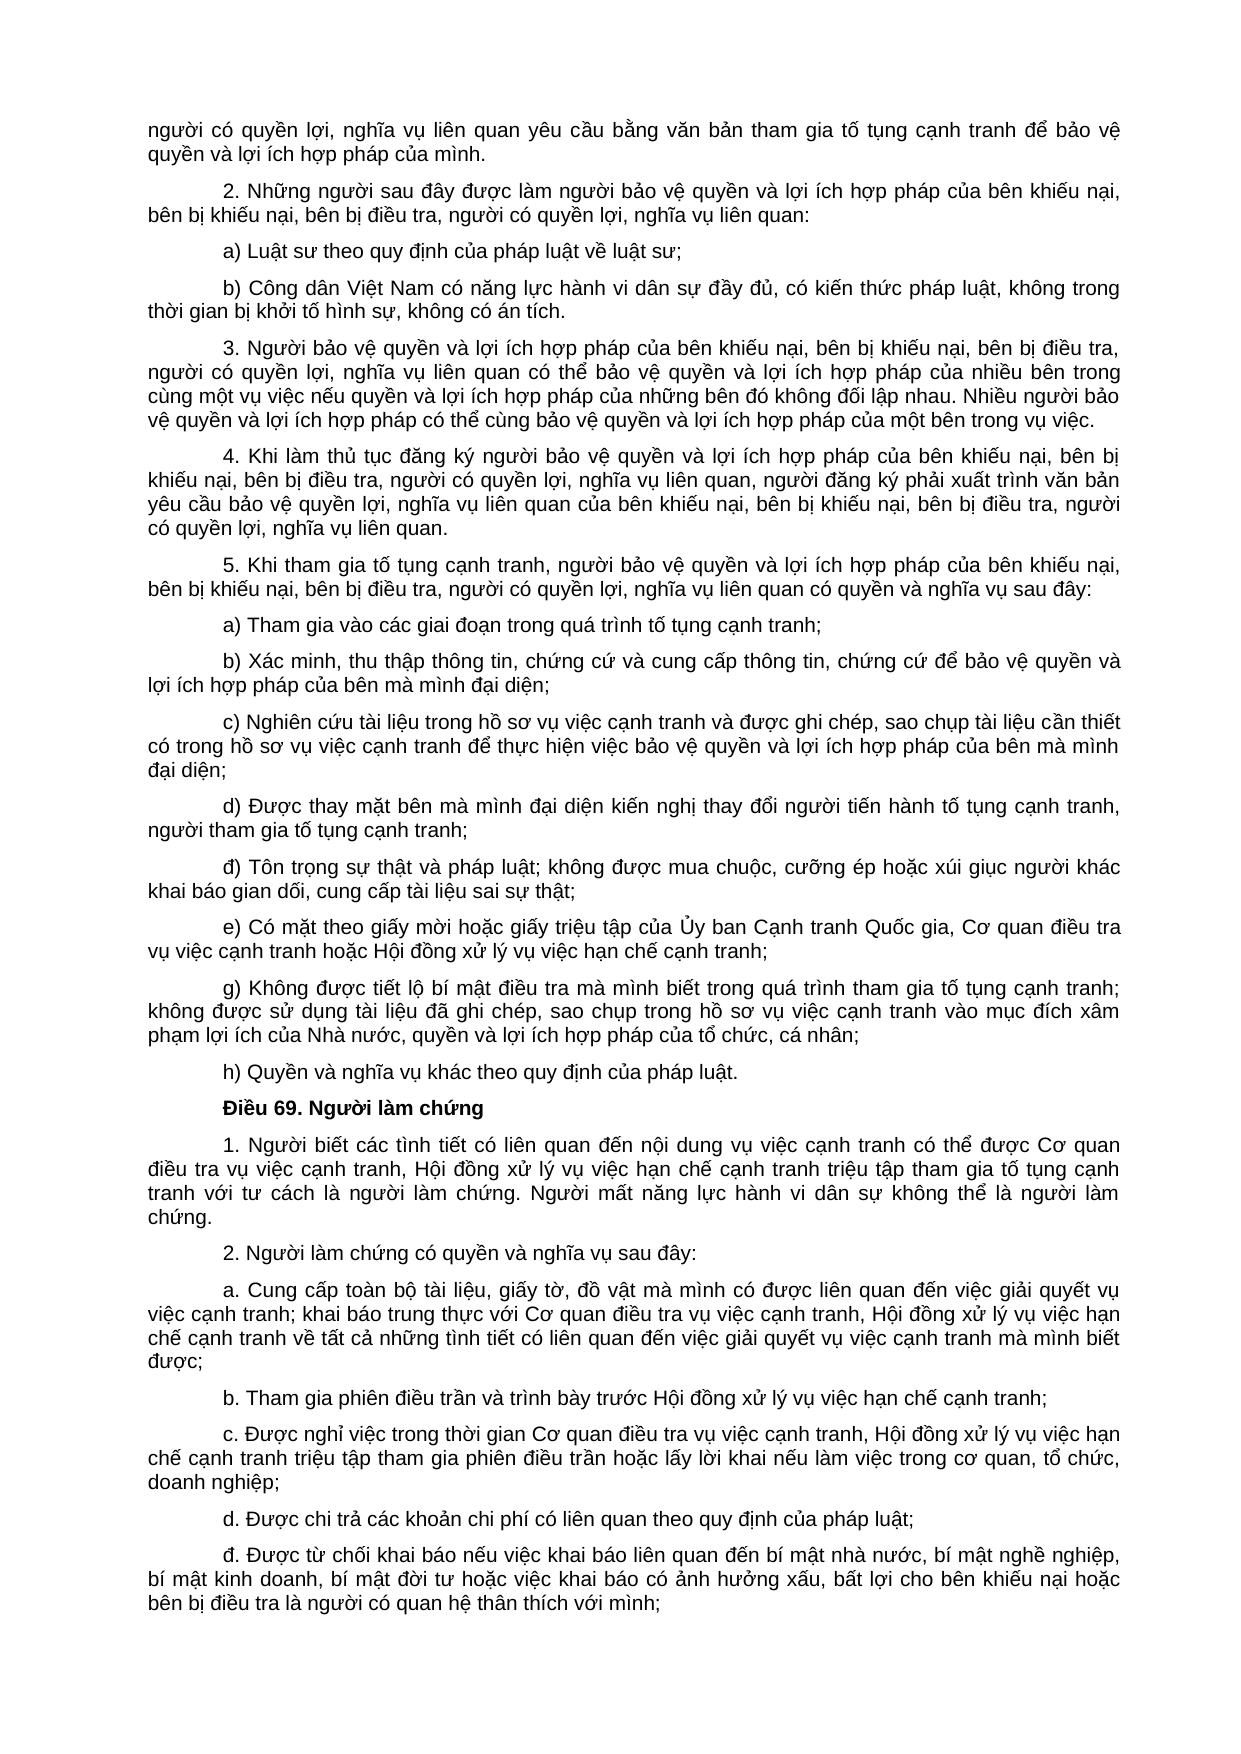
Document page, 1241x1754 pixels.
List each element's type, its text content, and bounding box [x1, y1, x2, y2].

text h) Quyền và nghĩa vụ khác theo quy định của pháp luật. [148, 1060, 1122, 1084]
text đ) Tôn trọng sự thật và pháp luật; không được mua chuộc, cưỡng ép hoặc xúi giục người khác khai báo gian dối, cung cấp tài liệu sai sự thật; [148, 854, 1122, 902]
text 2. Những người sau đây được làm người bảo vệ quyền và lợi ích hợp pháp của bên khiếu nại, bên bị khiếu nại, bên bị điều tra, người có quyền lợi, nghĩa vụ liên quan: [148, 178, 1122, 226]
text a. Cung cấp toàn bộ tài liệu, giấy tờ, đồ vật mà mình có được liên quan đến việc giải quyết vụ việc cạnh tranh; khai báo trung thực với Cơ quan điều tra vụ việc cạnh tranh, Hội đồng xử lý vụ việc hạn chế cạnh tranh về tất cả những tình tiết có liên quan đến việc giải quyết vụ việc cạnh tranh mà mình biết được; [148, 1277, 1122, 1373]
text g) Không được tiết lộ bí mật điều tra mà mình biết trong quá trình tham gia tố tụng cạnh tranh; không được sử dụng tài liệu đã ghi chép, sao chụp trong hồ sơ vụ việc cạnh tranh vào mục đích xâm phạm lợi ích của Nhà nước, quyền và lợi ích hợp pháp của tổ chức, cá nhân; [148, 975, 1122, 1047]
text c. Được nghỉ việc trong thời gian Cơ quan điều tra vụ việc cạnh tranh, Hội đồng xử lý vụ việc hạn chế cạnh tranh triệu tập tham gia phiên điều trần hoặc lấy lời khai nếu làm việc trong cơ quan, tổ chức, doanh nghiệp; [148, 1422, 1122, 1494]
text 3. Người bảo vệ quyền và lợi ích hợp pháp của bên khiếu nại, bên bị khiếu nại, bên bị điều tra, người có quyền lợi, nghĩa vụ liên quan có thể bảo vệ quyền và lợi ích hợp pháp của nhiều bên trong cùng một vụ việc nếu quyền và lợi ích hợp pháp của những bên đó không đối lập nhau. Nhiều người bảo vệ quyền và lợi ích hợp pháp có thể cùng bảo vệ quyền và lợi ích hợp pháp của một bên trong vụ việc. [148, 336, 1122, 432]
text e) Có mặt theo giấy mời hoặc giấy triệu tập của Ủy ban Cạnh tranh Quốc gia, Cơ quan điều tra vụ việc cạnh tranh hoặc Hội đồng xử lý vụ việc hạn chế cạnh tranh; [148, 915, 1122, 963]
text a) Luật sư theo quy định của pháp luật về luật sư; [148, 239, 1122, 263]
text c) Nghiên cứu tài liệu trong hồ sơ vụ việc cạnh tranh và được ghi chép, sao chụp tài liệu cần thiết có trong hồ sơ vụ việc cạnh tranh để thực hiện việc bảo vệ quyền và lợi ích hợp pháp của bên mà mình đại diện; [148, 710, 1122, 782]
text 1. Người biết các tình tiết có liên quan đến nội dung vụ việc cạnh tranh có thể được Cơ quan điều tra vụ việc cạnh tranh, Hội đồng xử lý vụ việc hạn chế cạnh tranh triệu tập tham gia tố tụng cạnh tranh với tư cách là người làm chứng. Người mất năng lực hành vi dân sự không thể là người làm chứng. [148, 1133, 1122, 1228]
text 4. Khi làm thủ tục đăng ký người bảo vệ quyền và lợi ích hợp pháp của bên khiếu nại, bên bị khiếu nại, bên bị điều tra, người có quyền lợi, nghĩa vụ liên quan, người đăng ký phải xuất trình văn bản yêu cầu bảo vệ quyền lợi, nghĩa vụ liên quan của bên khiếu nại, bên bị khiếu nại, bên bị điều tra, người có quyền lợi, nghĩa vụ liên quan. [148, 444, 1122, 540]
text d) Được thay mặt bên mà mình đại diện kiến nghị thay đổi người tiến hành tố tụng cạnh tranh, người tham gia tố tụng cạnh tranh; [148, 794, 1122, 842]
text 2. Người làm chứng có quyền và nghĩa vụ sau đây: [148, 1241, 1122, 1265]
text đ. Được từ chối khai báo nếu việc khai báo liên quan đến bí mật nhà nước, bí mật nghề nghiệp, bí mật kinh doanh, bí mật đời tư hoặc việc khai báo có ảnh hưởng xấu, bất lợi cho bên khiếu nại hoặc bên bị điều tra là người có quan hệ thân thích với mình; [148, 1543, 1122, 1615]
text a) Tham gia vào các giai đoạn trong quá trình tố tụng cạnh tranh; [148, 613, 1122, 637]
text b. Tham gia phiên điều trần và trình bày trước Hội đồng xử lý vụ việc hạn chế cạnh tranh; [148, 1386, 1122, 1410]
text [148, 118, 1122, 166]
text 5. Khi tham gia tố tụng cạnh tranh, người bảo vệ quyền và lợi ích hợp pháp của bên khiếu nại, bên bị khiếu nại, bên bị điều tra, người có quyền lợi, nghĩa vụ liên quan có quyền và nghĩa vụ sau đây: [148, 552, 1122, 600]
text b) Công dân Việt Nam có năng lực hành vi dân sự đầy đủ, có kiến thức pháp luật, không trong thời gian bị khởi tố hình sự, không có án tích. [148, 275, 1122, 323]
text Điều 69. Người làm chứng [148, 1096, 1122, 1120]
text d. Được chi trả các khoản chi phí có liên quan theo quy định của pháp luật; [148, 1507, 1122, 1531]
text b) Xác minh, thu thập thông tin, chứng cứ và cung cấp thông tin, chứng cứ để bảo vệ quyền và lợi ích hợp pháp của bên mà mình đại diện; [148, 649, 1122, 697]
